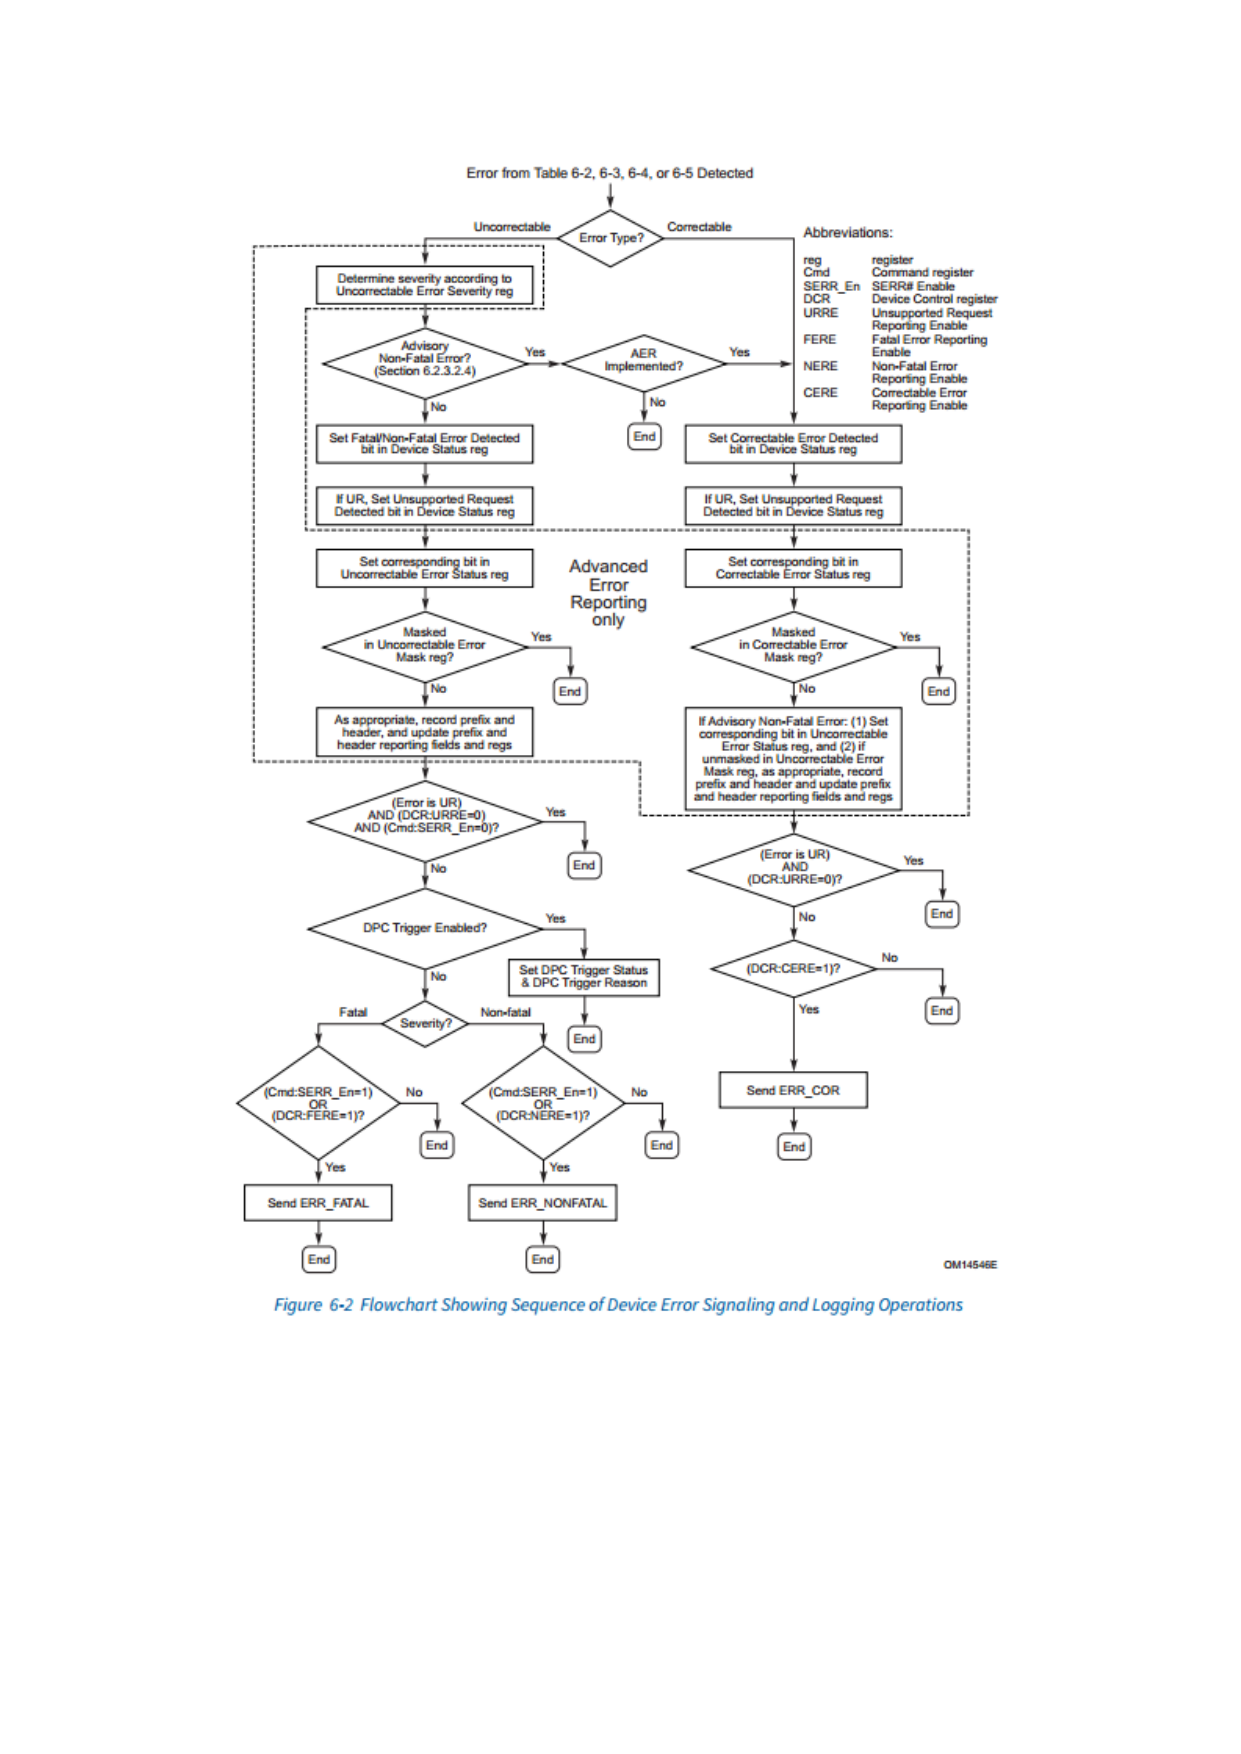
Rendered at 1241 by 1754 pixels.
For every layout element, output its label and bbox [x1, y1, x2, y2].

picture [230, 162, 1010, 1322]
